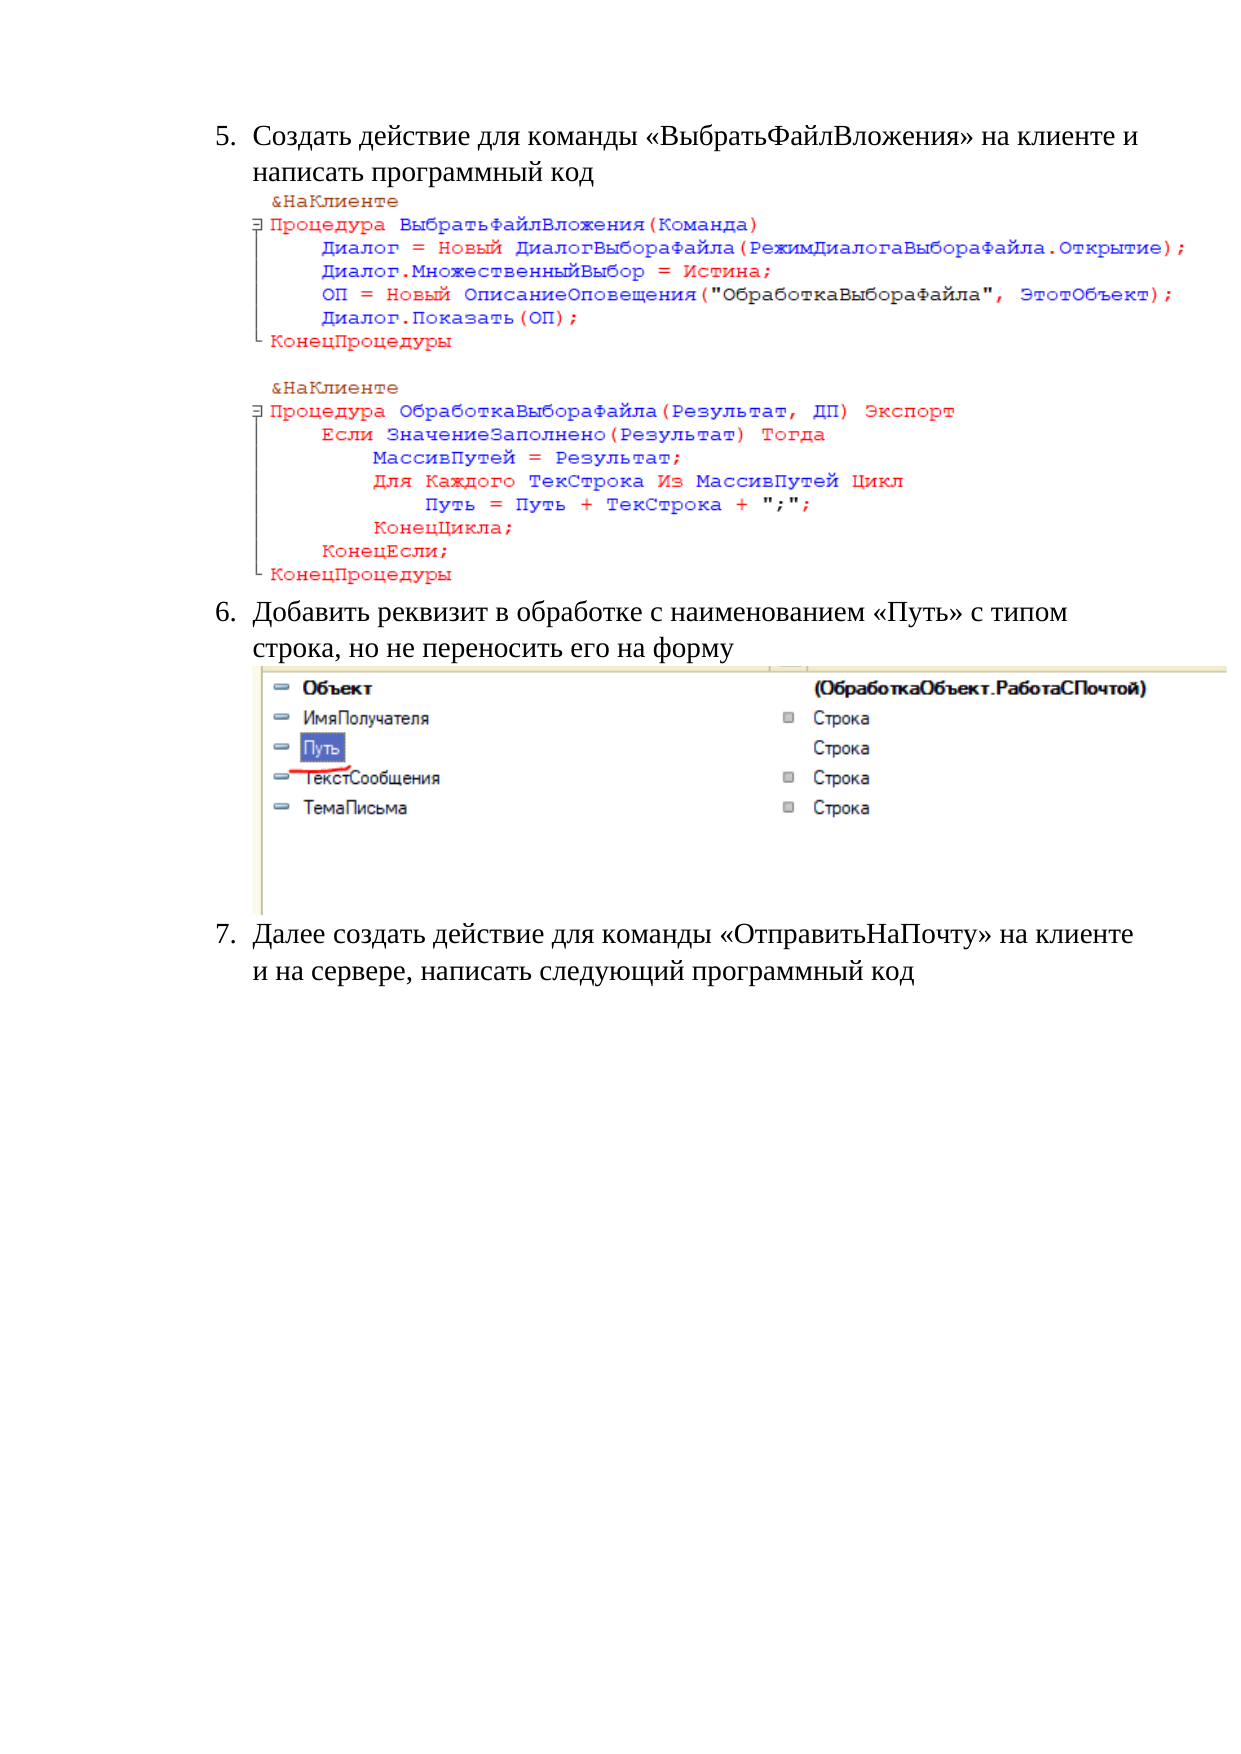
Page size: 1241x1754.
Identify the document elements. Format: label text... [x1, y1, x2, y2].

list Далее создать действие для команды «ОтправитьНаПочту» на клиенте и на сервере, написать следующий программный код [215, 916, 1152, 986]
picture [252, 666, 1227, 915]
picture [252, 190, 1227, 592]
